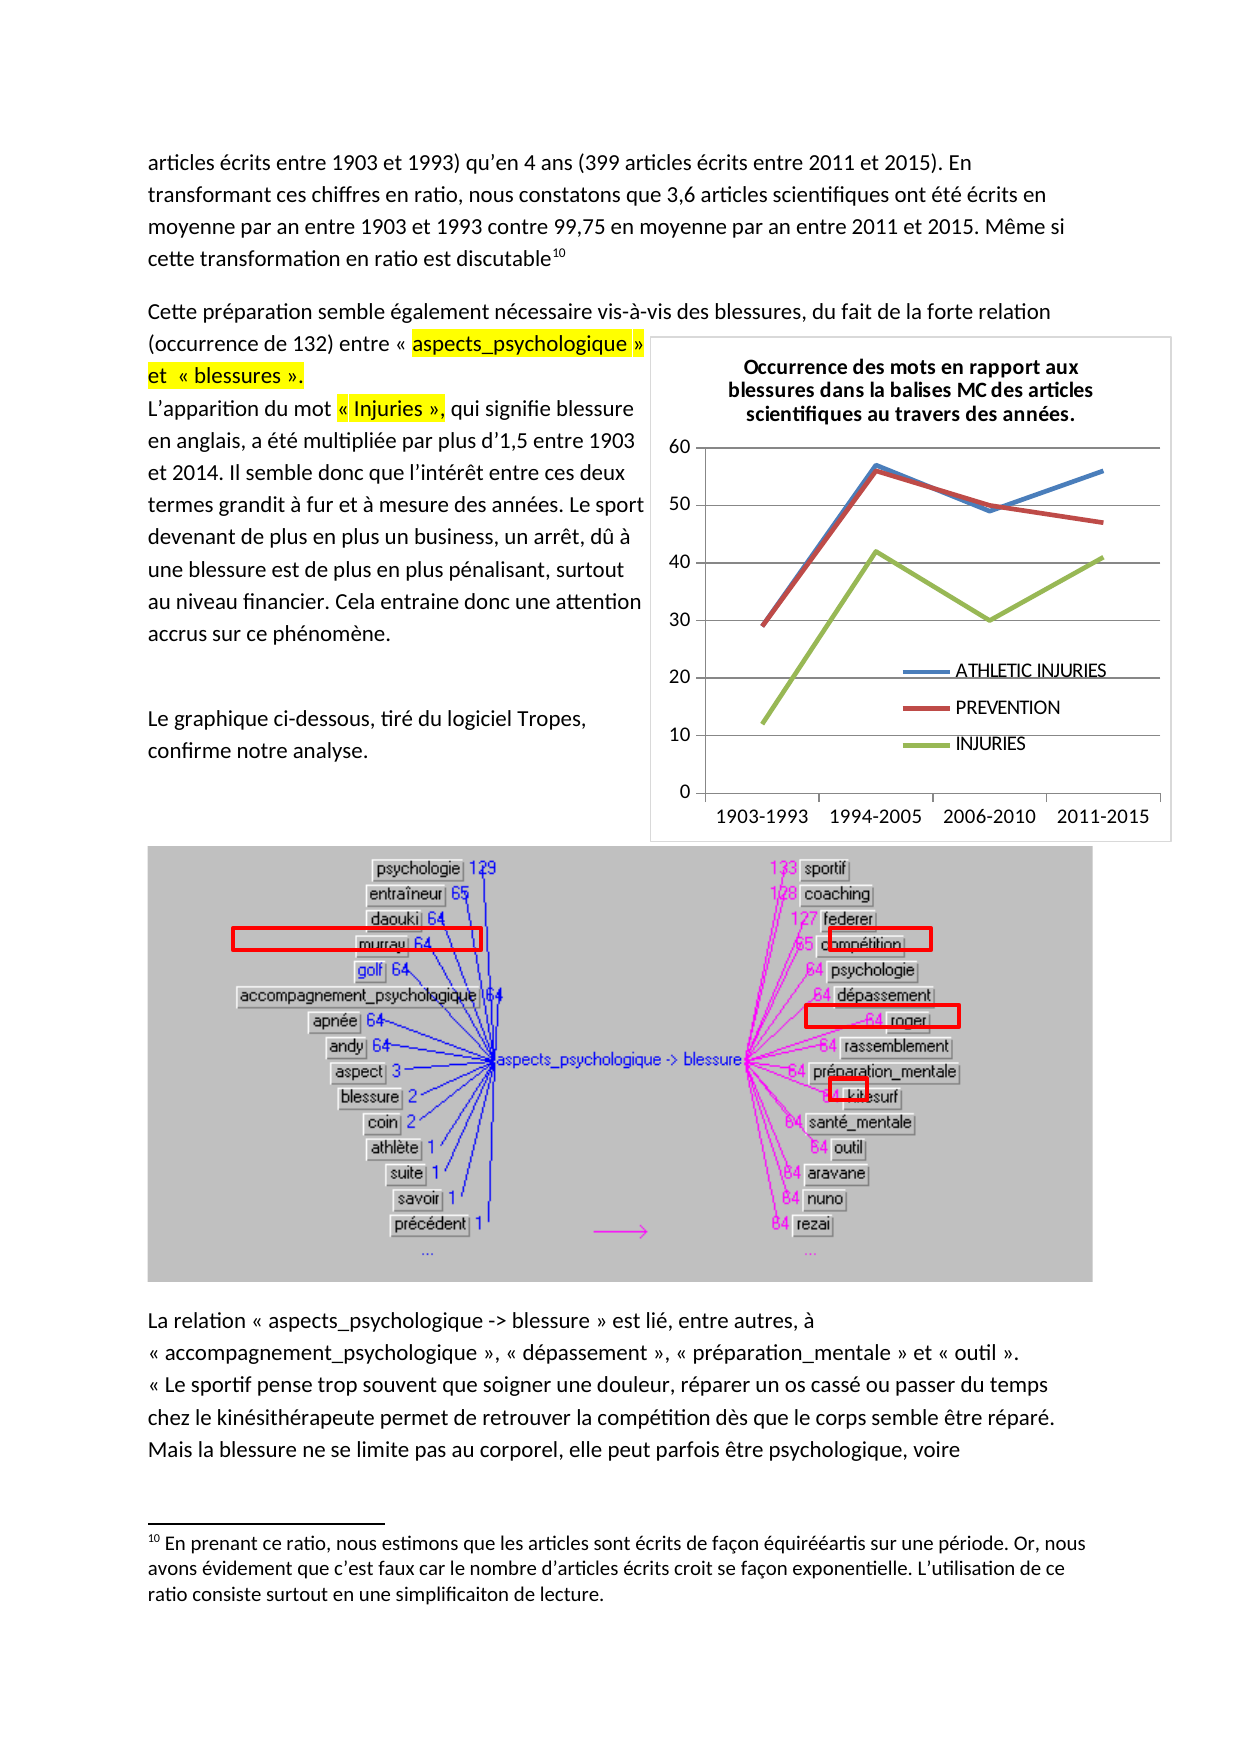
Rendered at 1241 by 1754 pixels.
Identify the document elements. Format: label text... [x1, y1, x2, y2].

text Le graphique ci-dessous, tiré du logiciel Tropes, confirme notre analyse. [148, 704, 650, 764]
text Cette préparation semble également nécessaire vis-à-vis des blessures, du fait de la forte relation (occurrence de 132) entre « aspects_psychologique » et « blessures ». L’apparition du mot « Injuries », qui signifie blessure en anglais, a été multipliée par plus d’1,5 entre 1903 et 2014. Il semble donc que l’intérêt entre ces deux termes grandit à fur et à mesure des années. Le sport devenant de plus en plus un business, un arrêt, dû à une blessure est de plus en plus pénalisant, surtout au niveau financier. Cela entraine donc une attention accrus sur ce phénomène. [148, 297, 1093, 679]
picture [147, 846, 1093, 1282]
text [148, 1306, 1093, 1463]
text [148, 148, 1093, 272]
